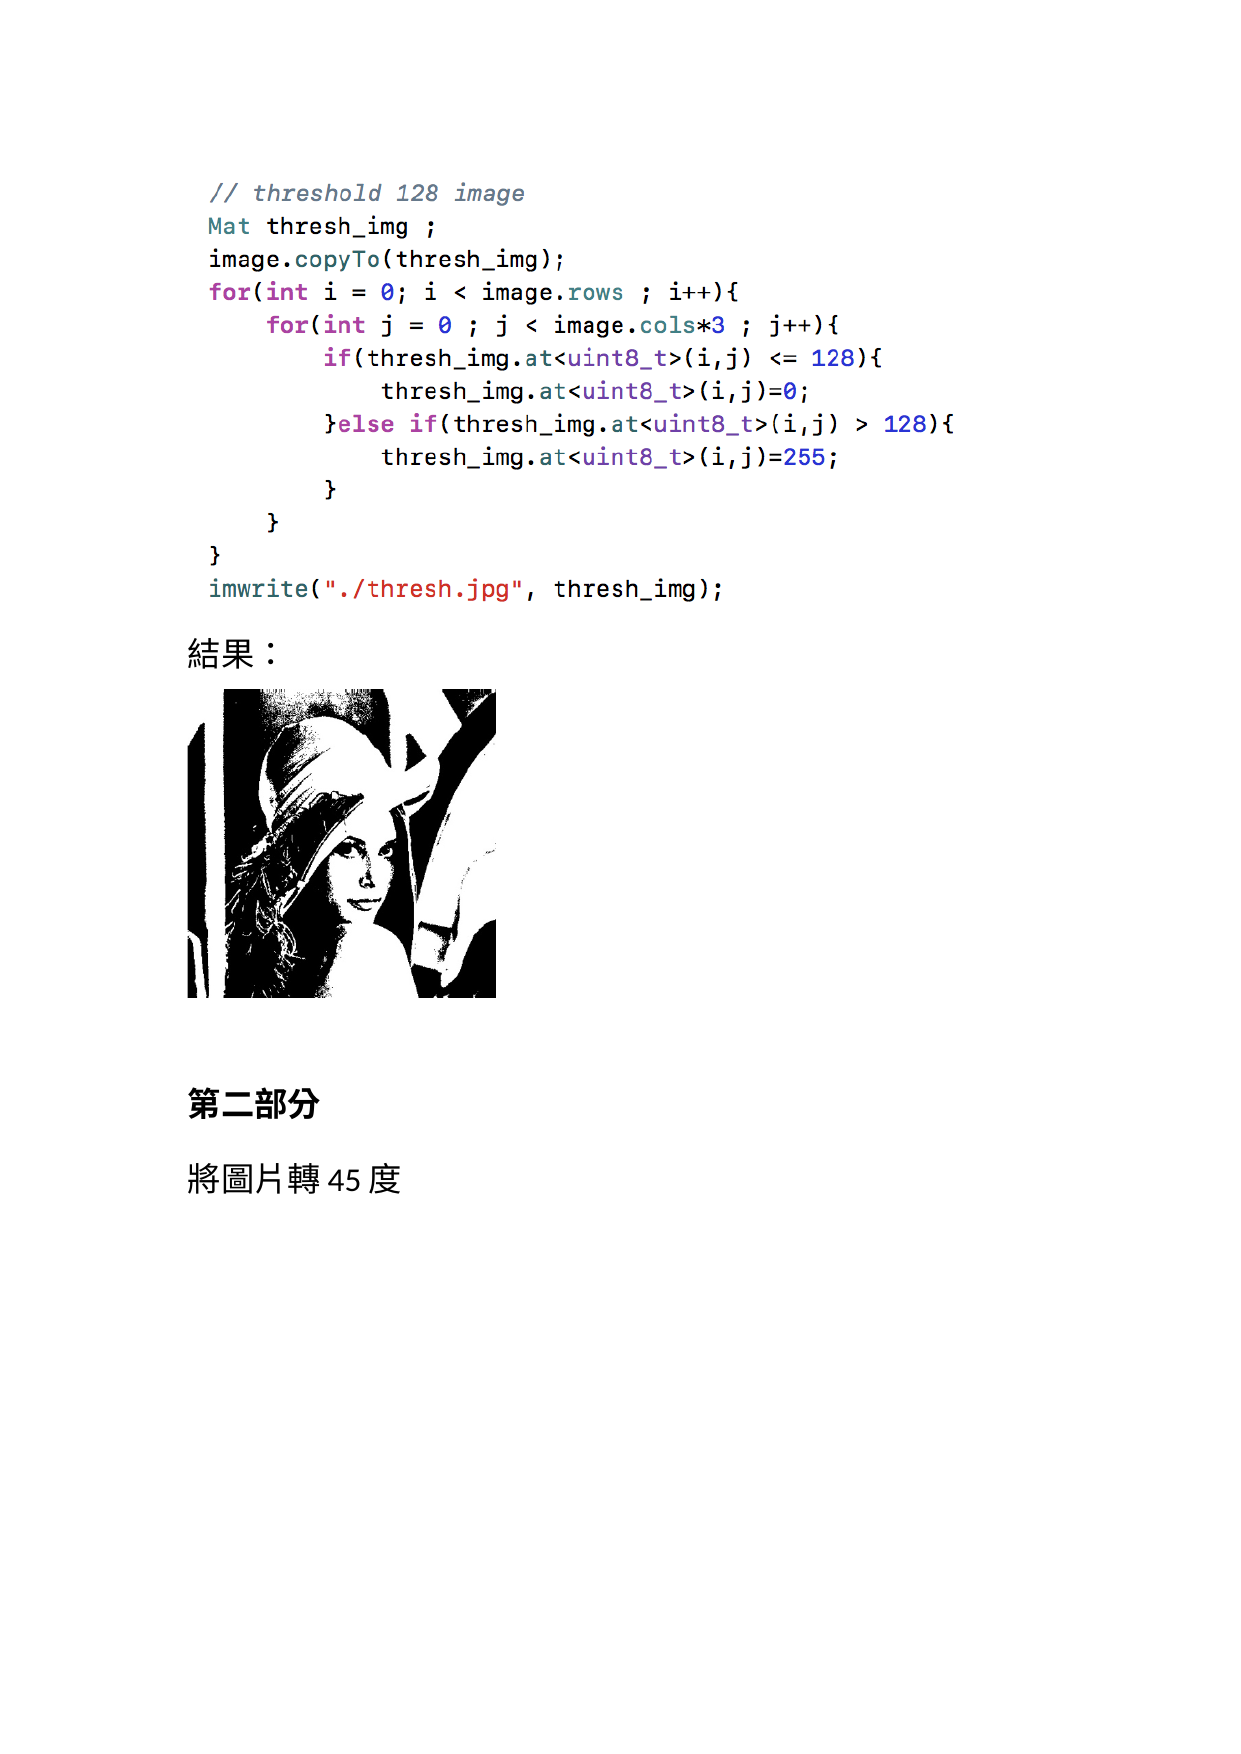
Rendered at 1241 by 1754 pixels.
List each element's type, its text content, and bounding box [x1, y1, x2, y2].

text 結果： [187, 614, 1053, 689]
text 將圖片轉45度 [187, 1139, 1053, 1214]
text 第二部分 [187, 1064, 1053, 1139]
picture [187, 164, 1053, 614]
picture [187, 689, 496, 998]
